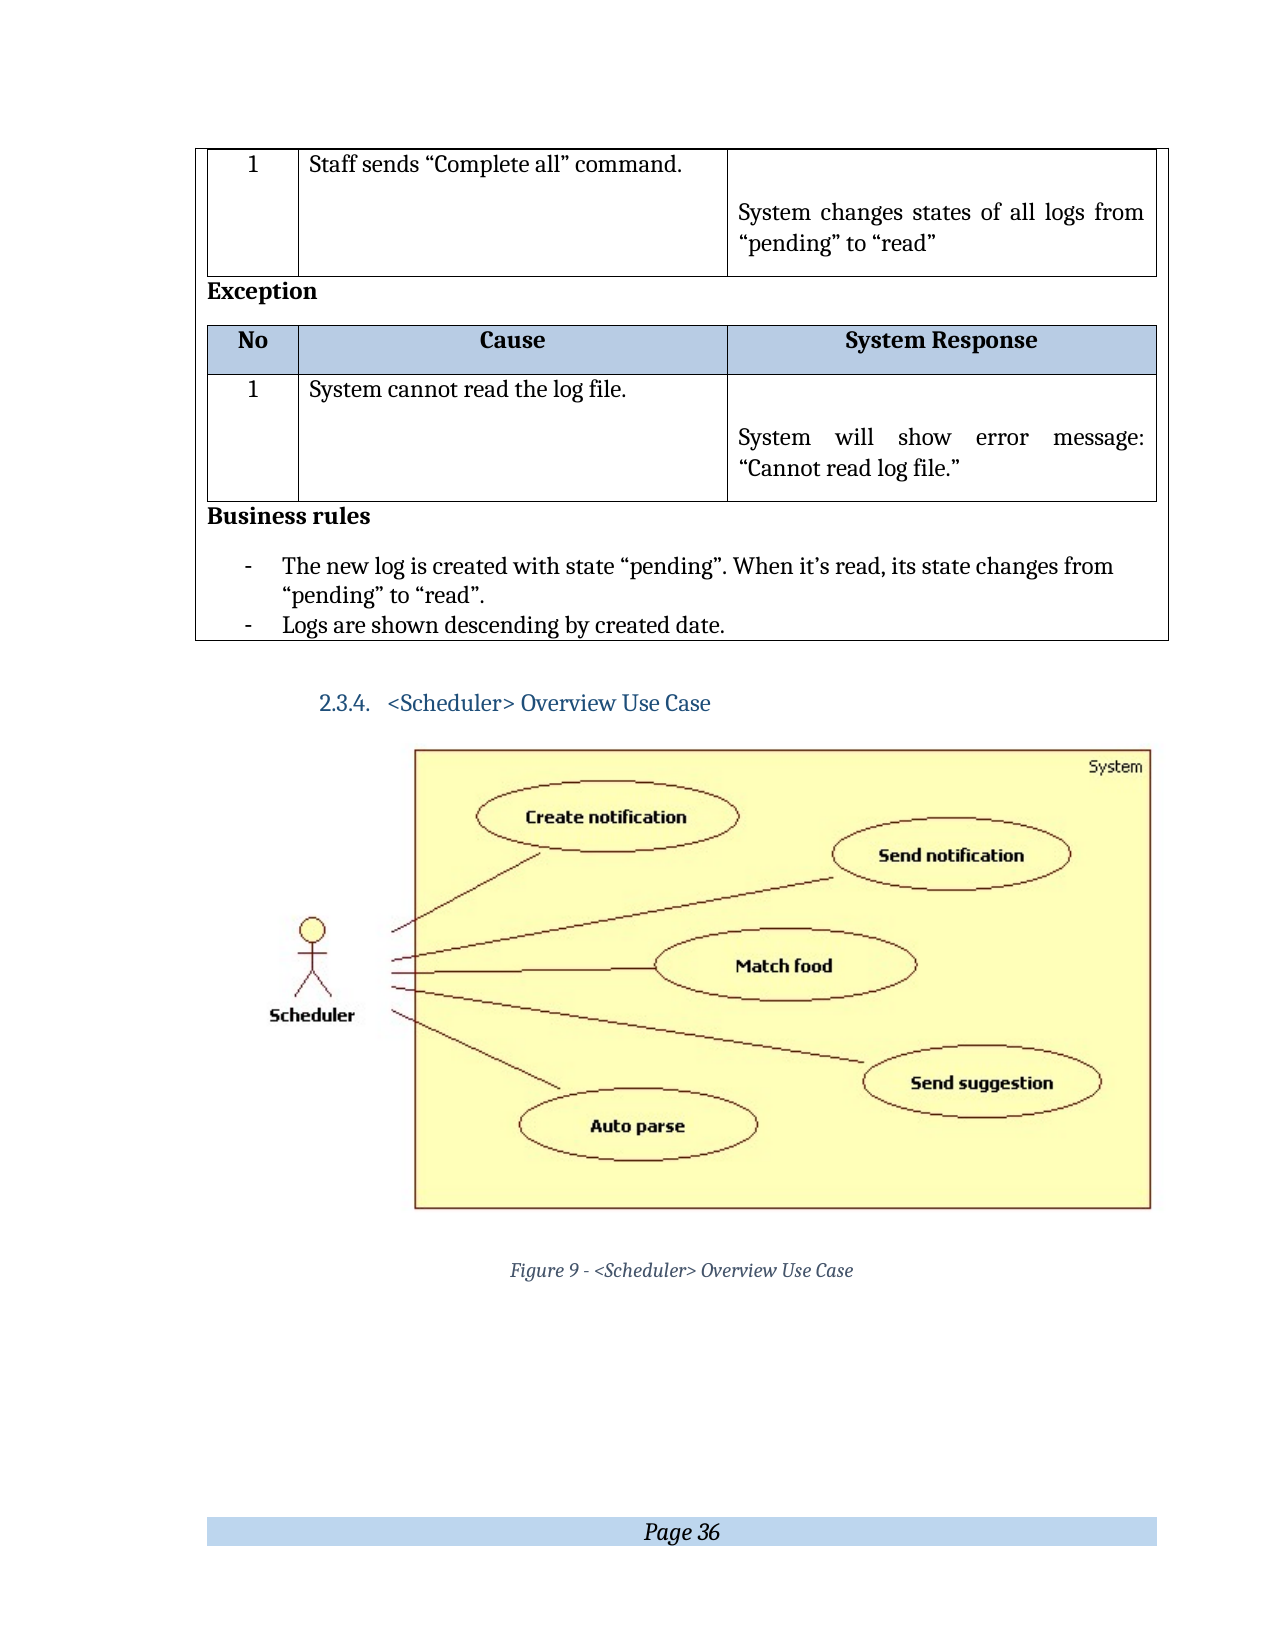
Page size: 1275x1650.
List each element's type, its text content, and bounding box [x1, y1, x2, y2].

picture [206, 719, 1182, 1240]
list <Scheduler> Overview Use Case [319, 688, 1157, 717]
